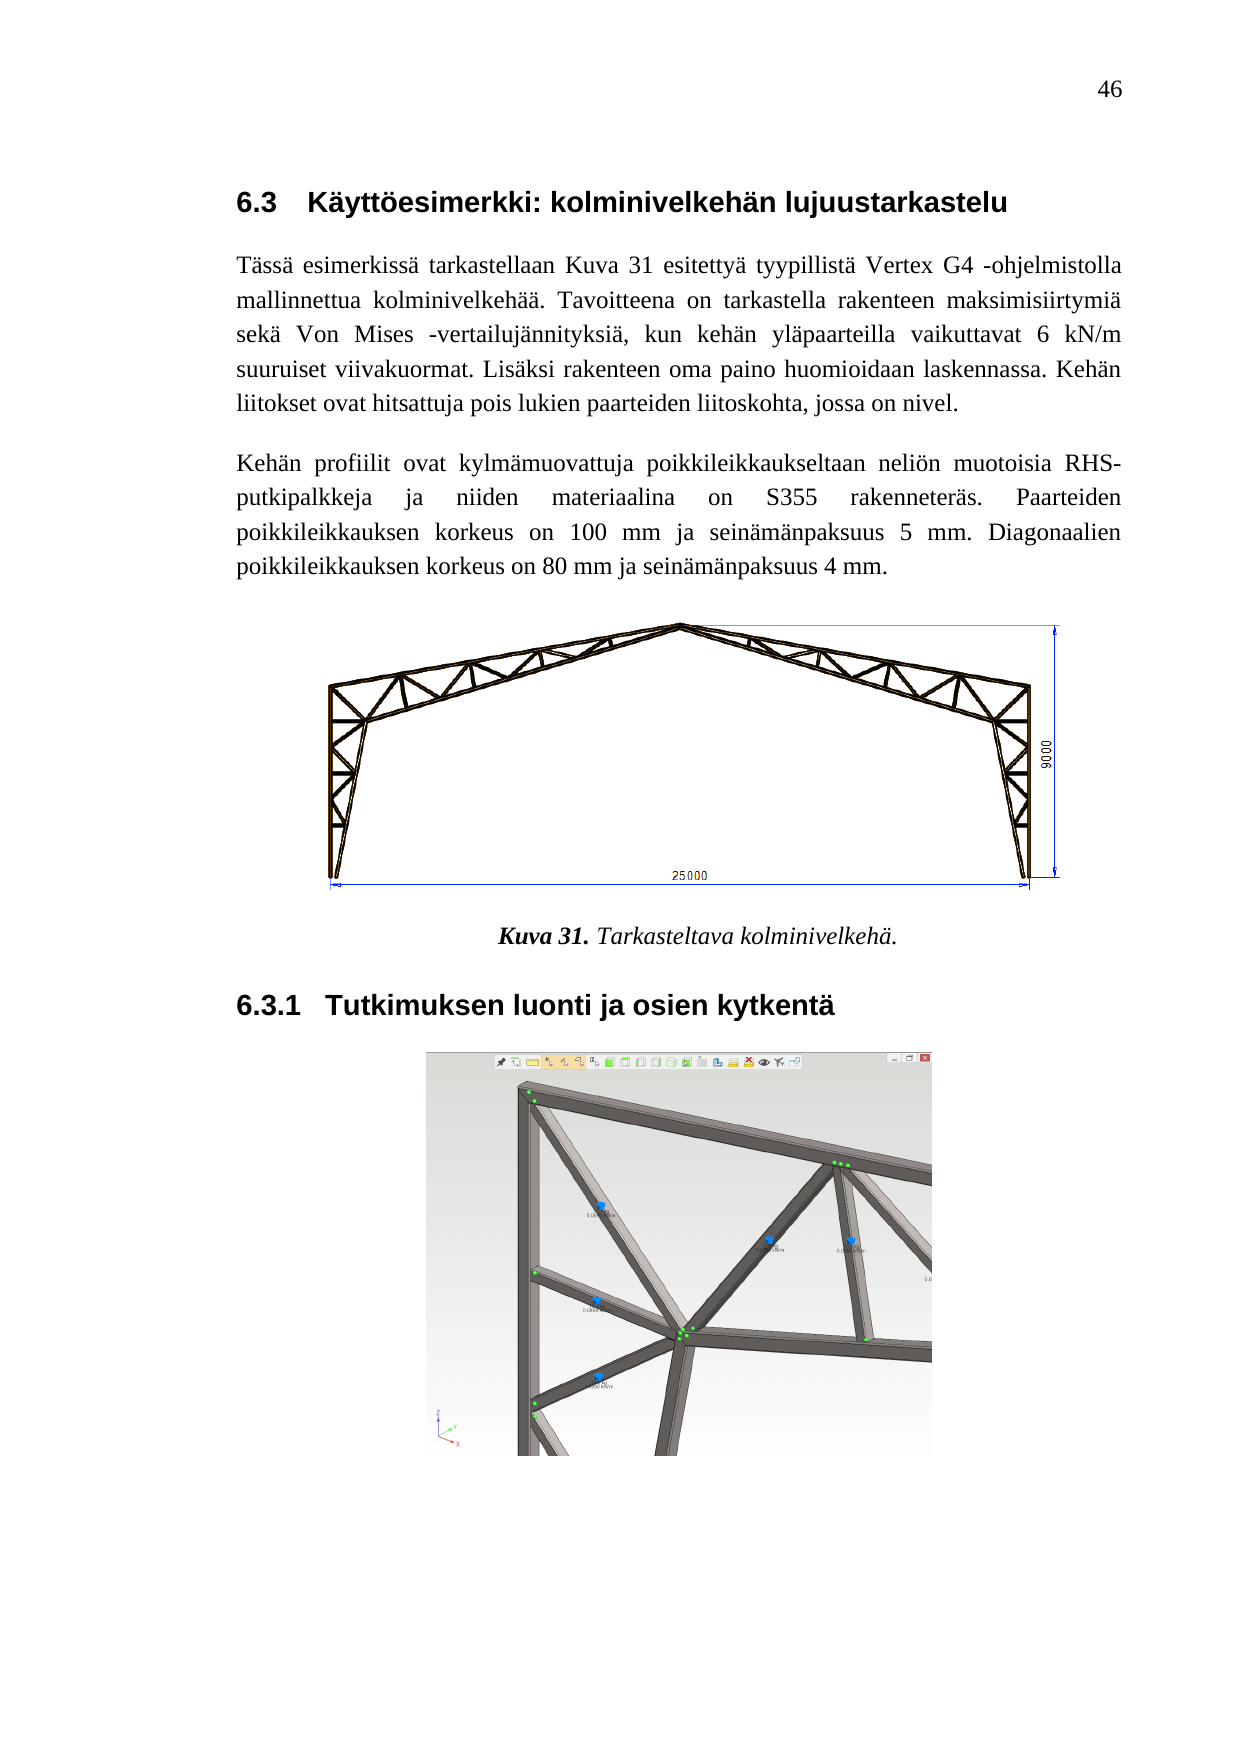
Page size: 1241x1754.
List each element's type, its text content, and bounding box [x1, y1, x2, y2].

picture [426, 1052, 932, 1456]
picture [294, 610, 1064, 891]
text Tarkasteltava kolminivelkehä. [273, 921, 1122, 950]
subtitle Käyttöesimerkki: kolminivelkehän lujuustarkastelu [236, 185, 1122, 219]
text Tässä esimerkissä tarkastellaan Kuva 31 esitettyä tyypillistä Vertex G4 -ohjelmistolla mallinnettua kolminivelkehää. Tavoitteena on tarkastella rakenteen maksimisiirtymiä sekä Von Mises -vertailujännityksiä, kun kehän yläpaarteilla vaikuttavat 6 kN/m suuruiset viivakuormat. Lisäksi rakenteen oma paino huomioidaan laskennassa. Kehän liitokset ovat hitsattuja pois lukien paarteiden liitoskohta, jossa on nivel. [236, 250, 1122, 417]
text Kehän profiilit ovat kylmämuovattuja poikkileikkaukseltaan neliön muotoisia RHS-putkipalkkeja ja niiden materiaalina on S355 rakenneteräs. Paarteiden poikkileikkauksen korkeus on 100 mm ja seinämänpaksuus 5 mm. Diagonaalien poikkileikkauksen korkeus on 80 mm ja seinämänpaksuus 4 mm. [236, 448, 1122, 580]
subtitle Tutkimuksen luonti ja osien kytkentä [236, 987, 1122, 1021]
